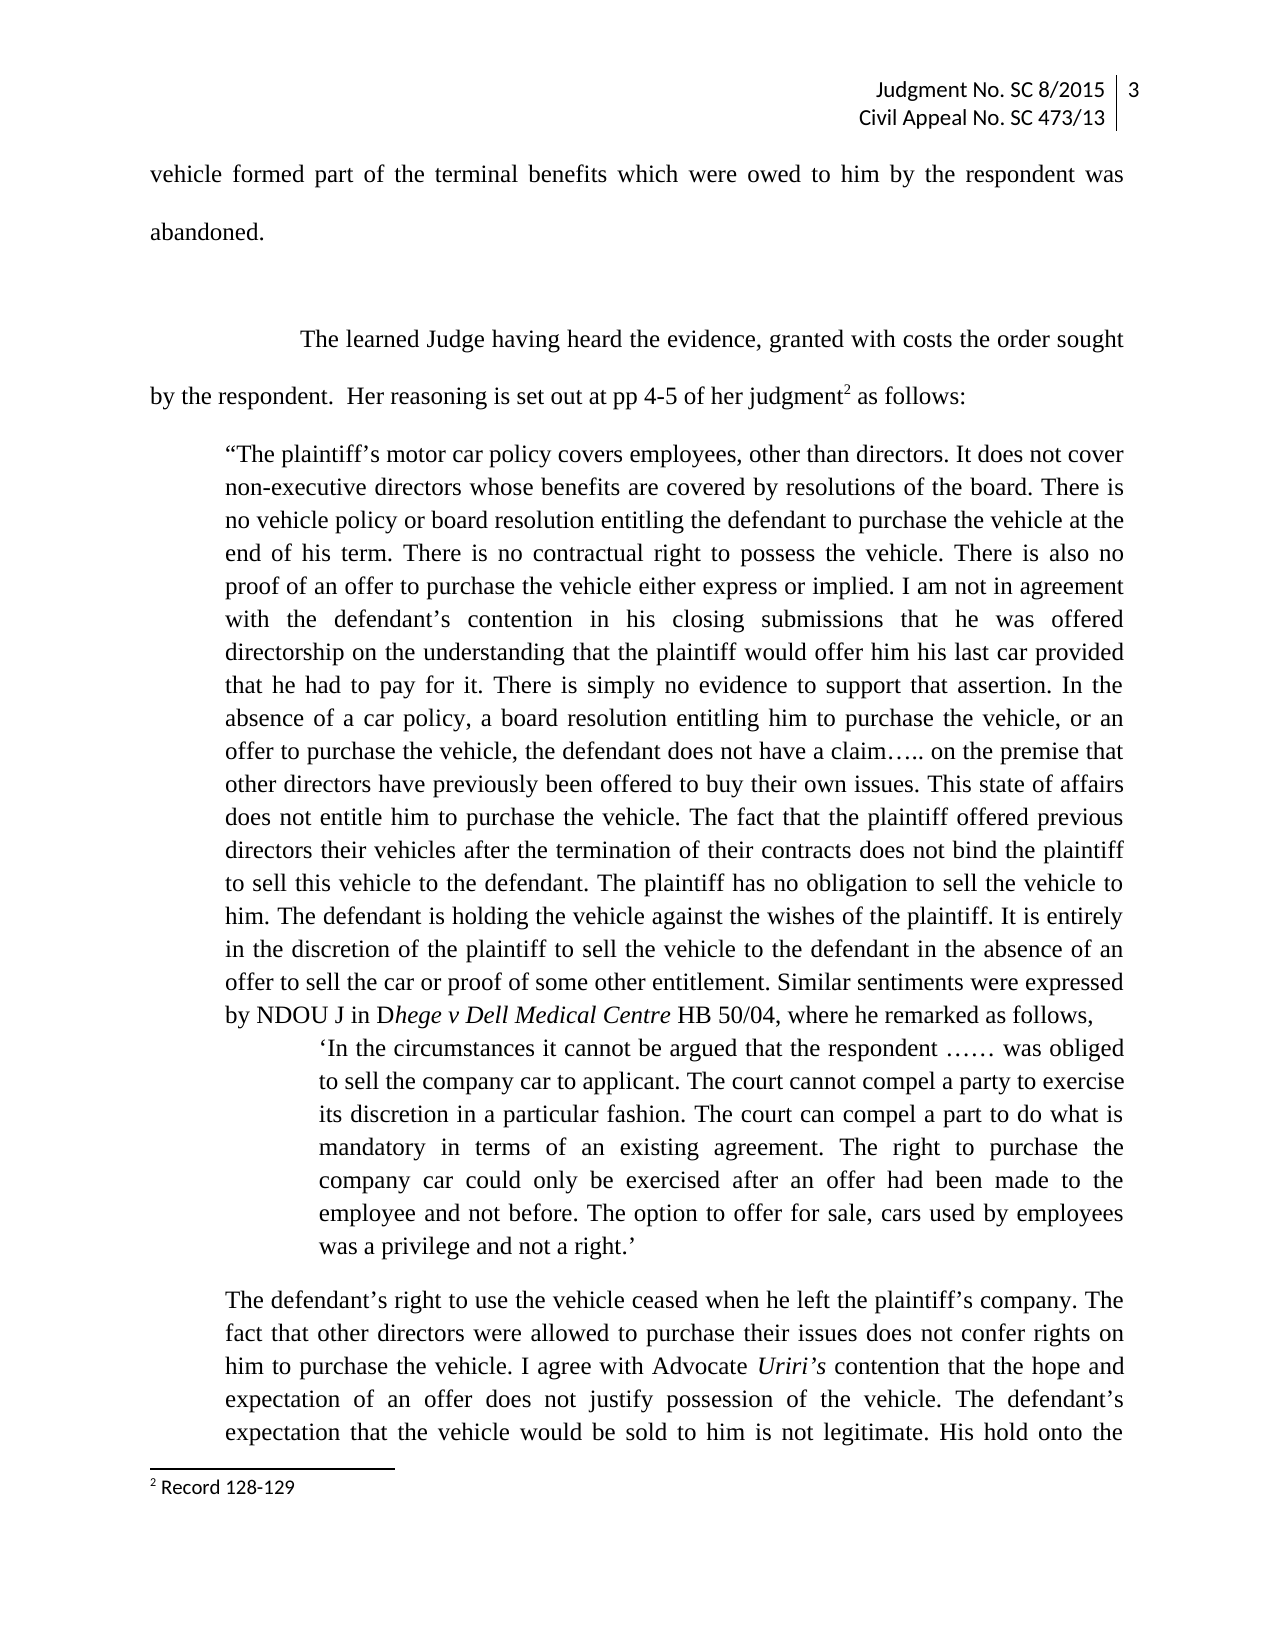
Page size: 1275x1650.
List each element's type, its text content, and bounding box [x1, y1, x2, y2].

text ‘In the circumstances it cannot be argued that the respondent …… was obliged to sell the company car to applicant. The court cannot compel a party to exercise its discretion in a particular fashion. The court can compel a part to do what is mandatory in terms of an existing agreement. The right to purchase the company car could only be exercised after an offer had been made to the employee and not before. The option to offer for sale, cars used by employees was a privilege and not a right.’ [300, 1033, 1125, 1260]
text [150, 159, 1125, 245]
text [225, 1285, 1125, 1446]
text The learned Judge having heard the evidence, granted with costs the order sought by the respondent. Her reasoning is set out at pp 4-5 of her judgment as follows: [150, 324, 1125, 410]
text “The plaintiff’s motor car policy covers employees, other than directors. It does not cover non-executive directors whose benefits are covered by resolutions of the board. There is no vehicle policy or board resolution entitling the defendant to purchase the vehicle at the end of his term. There is no contractual right to possess the vehicle. There is also no proof of an offer to purchase the vehicle either express or implied. I am not in agreement with the defendant’s contention in his closing submissions that he was offered directorship on the understanding that the plaintiff would offer him his last car provided that he had to pay for it. There is simply no evidence to support that assertion. In the absence of a car policy, a board resolution entitling him to purchase the vehicle, or an offer to purchase the vehicle, the defendant does not have a claim….. on the premise that other directors have previously been offered to buy their own issues. This state of affairs does not entitle him to purchase the vehicle. The fact that the plaintiff offered previous directors their vehicles after the termination of their contracts does not bind the plaintiff to sell this vehicle to the defendant. The plaintiff has no obligation to sell the vehicle to him. The defendant is holding the vehicle against the wishes of the plaintiff. It is entirely in the discretion of the plaintiff to sell the vehicle to the defendant in the absence of an offer to sell the car or proof of some other entitlement. Similar sentiments were expressed by NDOU J in Dhege v Dell Medical Centre HB 50/04, where he remarked as follows, [225, 439, 1125, 1029]
